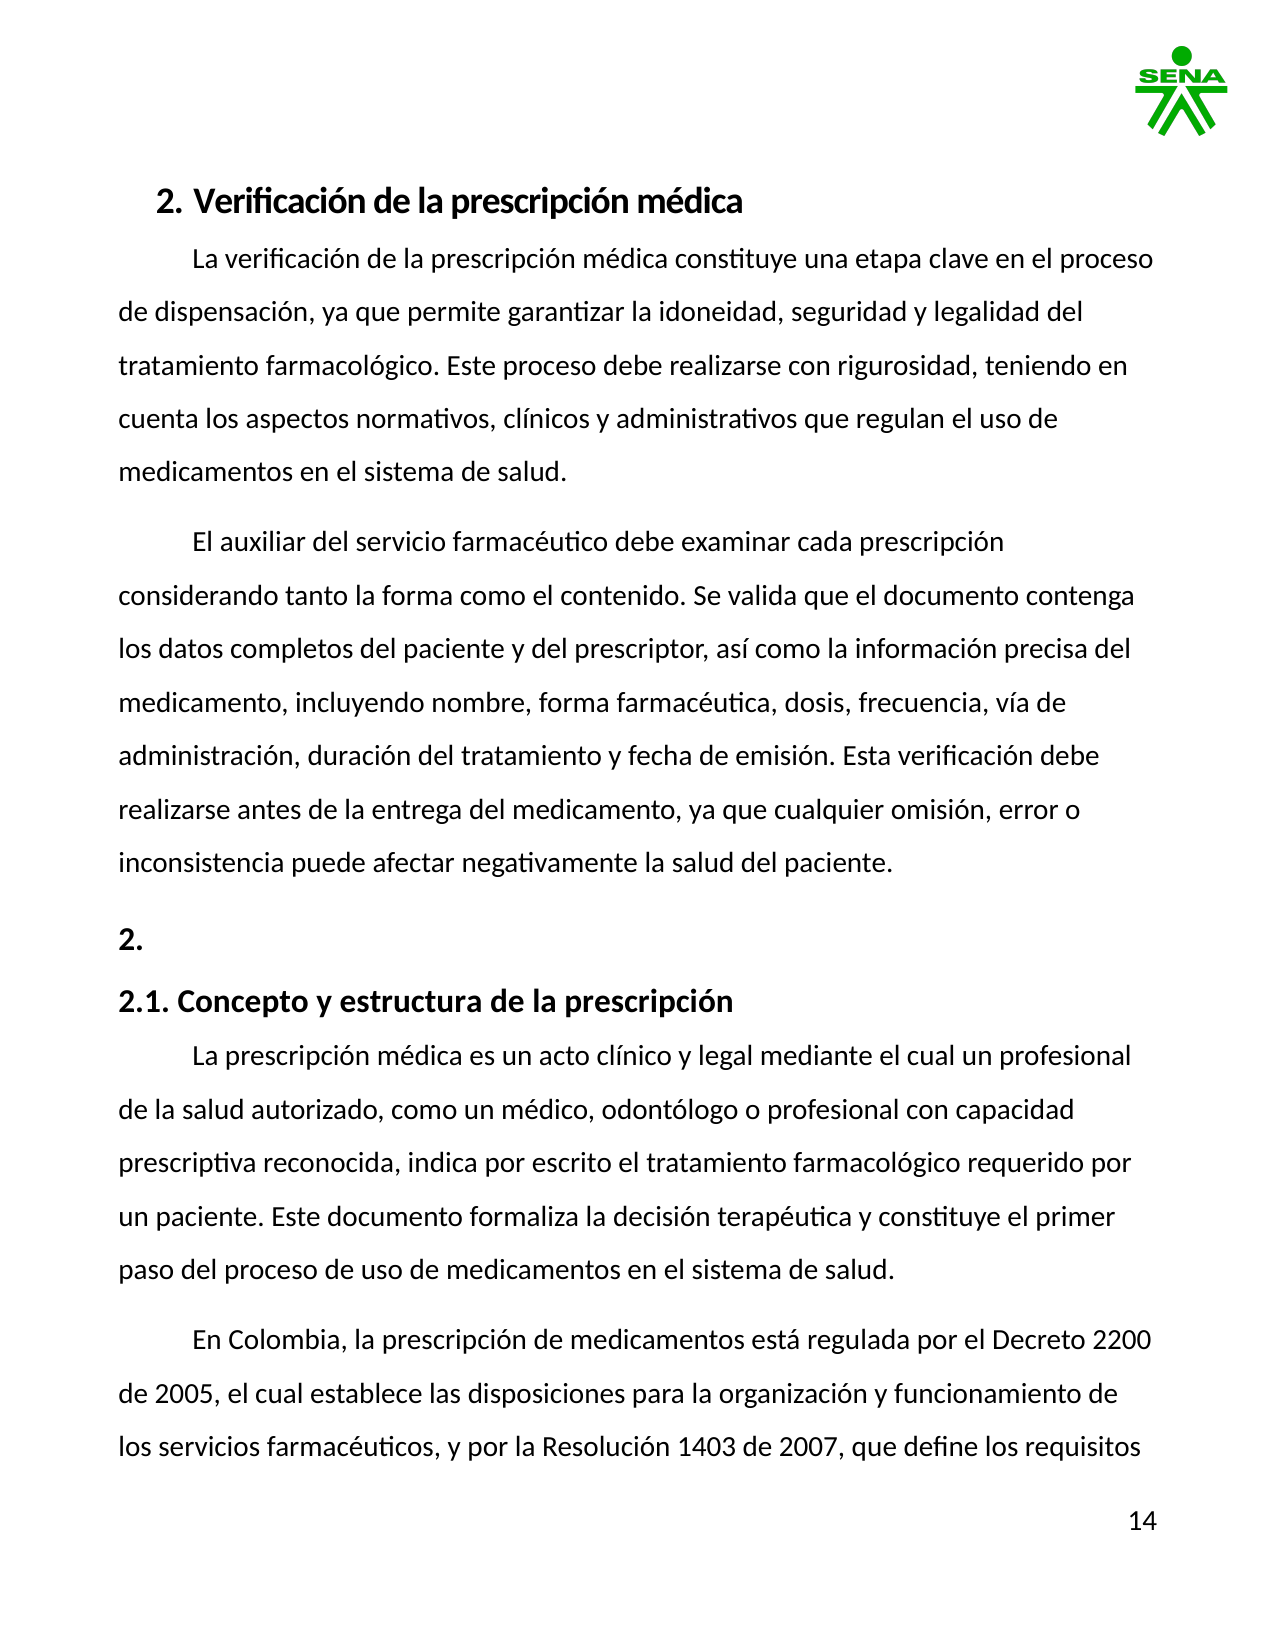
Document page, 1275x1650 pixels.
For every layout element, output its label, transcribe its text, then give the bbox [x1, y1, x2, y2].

subtitle Verificación de la prescripción médica [156, 177, 1157, 223]
picture [1135, 46, 1228, 136]
text La prescripción médica es un acto clínico y legal mediante el cual un profesional de la salud autorizado, como un médico, odontólogo o profesional con capacidad prescriptiva reconocida, indica por escrito el tratamiento farmacológico requerido por un paciente. Este documento formaliza la decisión terapéutica y constituye el primer paso del proceso de uso de medicamentos en el sistema de salud. [118, 1037, 1157, 1287]
text La verificación de la prescripción médica constituye una etapa clave en el proceso de dispensación, ya que permite garantizar la idoneidad, seguridad y legalidad del tratamiento farmacológico. Este proceso debe realizarse con rigurosidad, teniendo en cuenta los aspectos normativos, clínicos y administrativos que regulan el uso de medicamentos en el sistema de salud. [118, 240, 1157, 489]
text El auxiliar del servicio farmacéutico debe examinar cada prescripción considerando tanto la forma como el contenido. Se valida que el documento contenga los datos completos del paciente y del prescriptor, así como la información precisa del medicamento, incluyendo nombre, forma farmacéutica, dosis, frecuencia, vía de administración, duración del tratamiento y fecha de emisión. Esta verificación debe realizarse antes de la entrega del medicamento, ya que cualquier omisión, error o inconsistencia puede afectar negativamente la salud del paciente. [118, 523, 1157, 880]
subtitle Concepto y estructura de la prescripción [118, 980, 1157, 1021]
